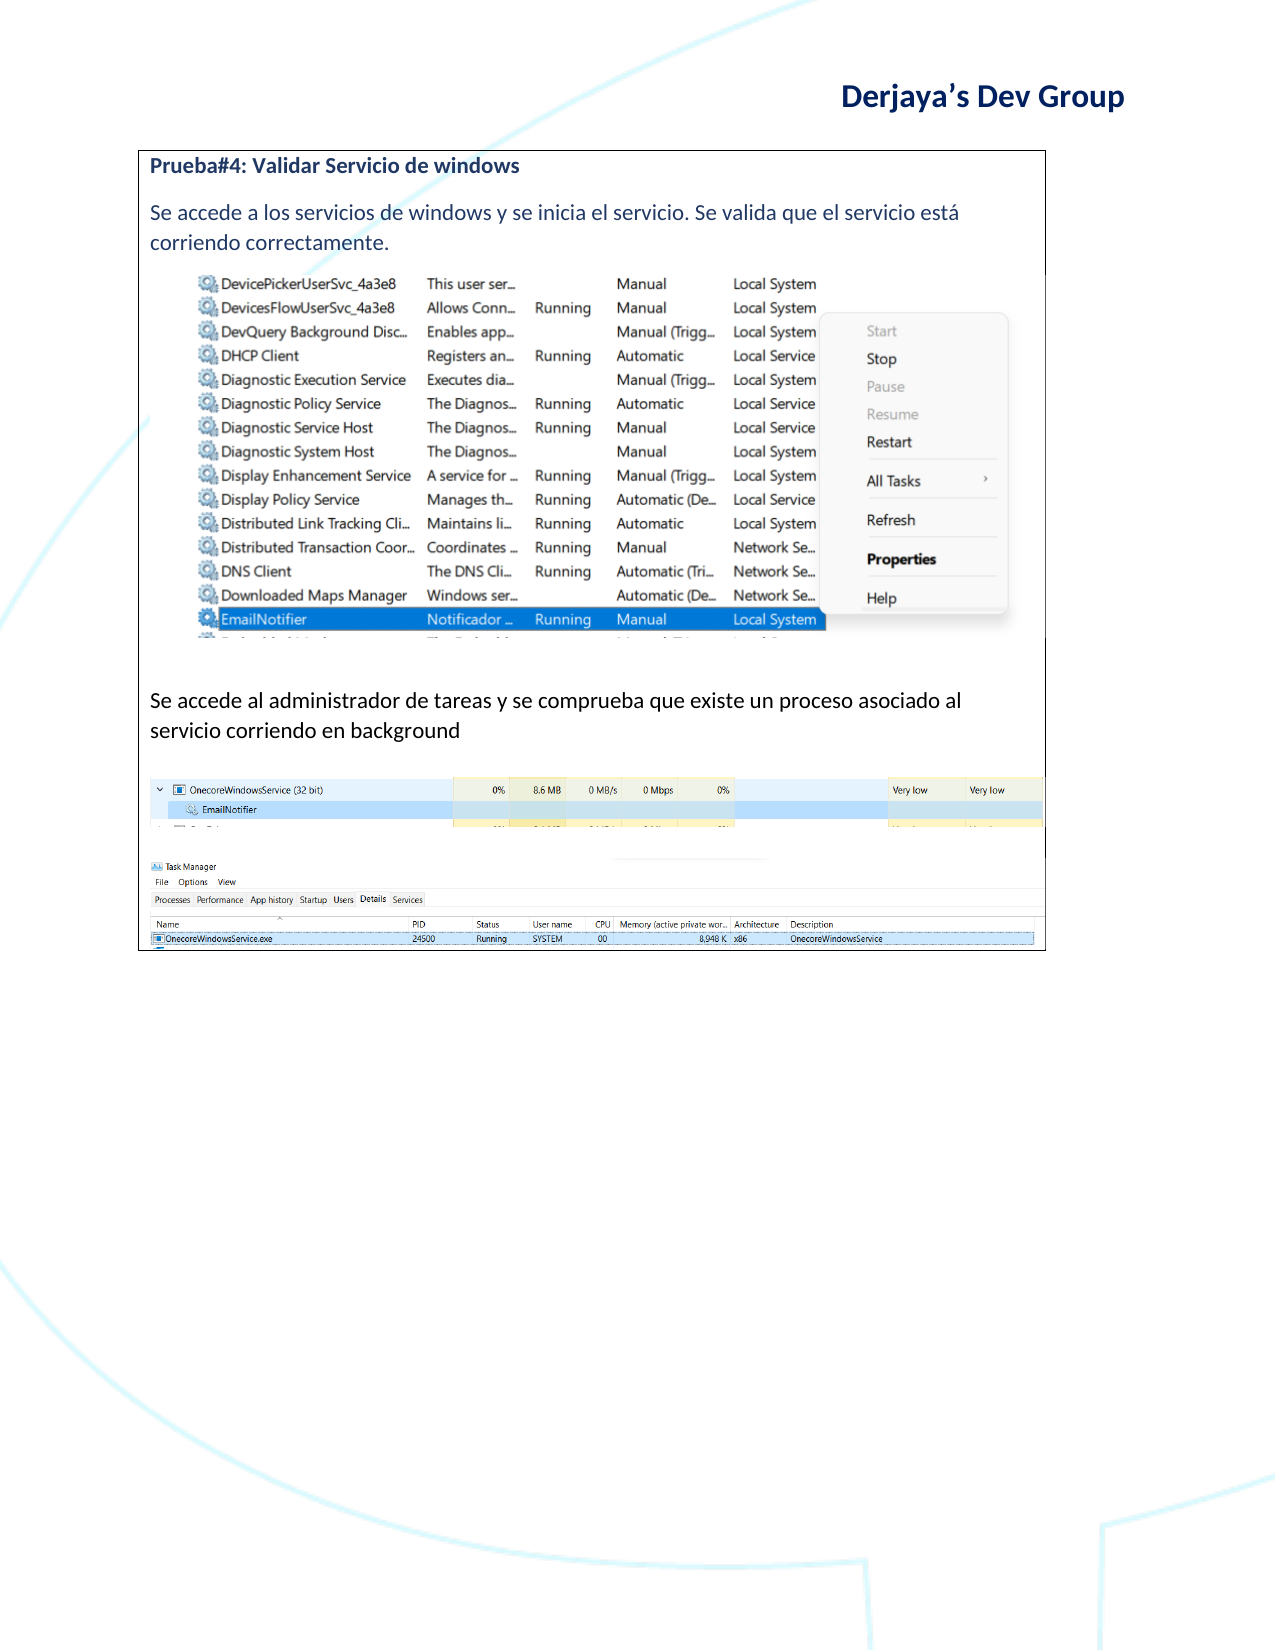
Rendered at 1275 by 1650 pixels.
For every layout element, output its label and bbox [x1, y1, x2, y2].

picture [150, 858, 1046, 949]
table_cell [139, 151, 1045, 950]
picture [150, 275, 1046, 638]
picture [150, 777, 1046, 827]
